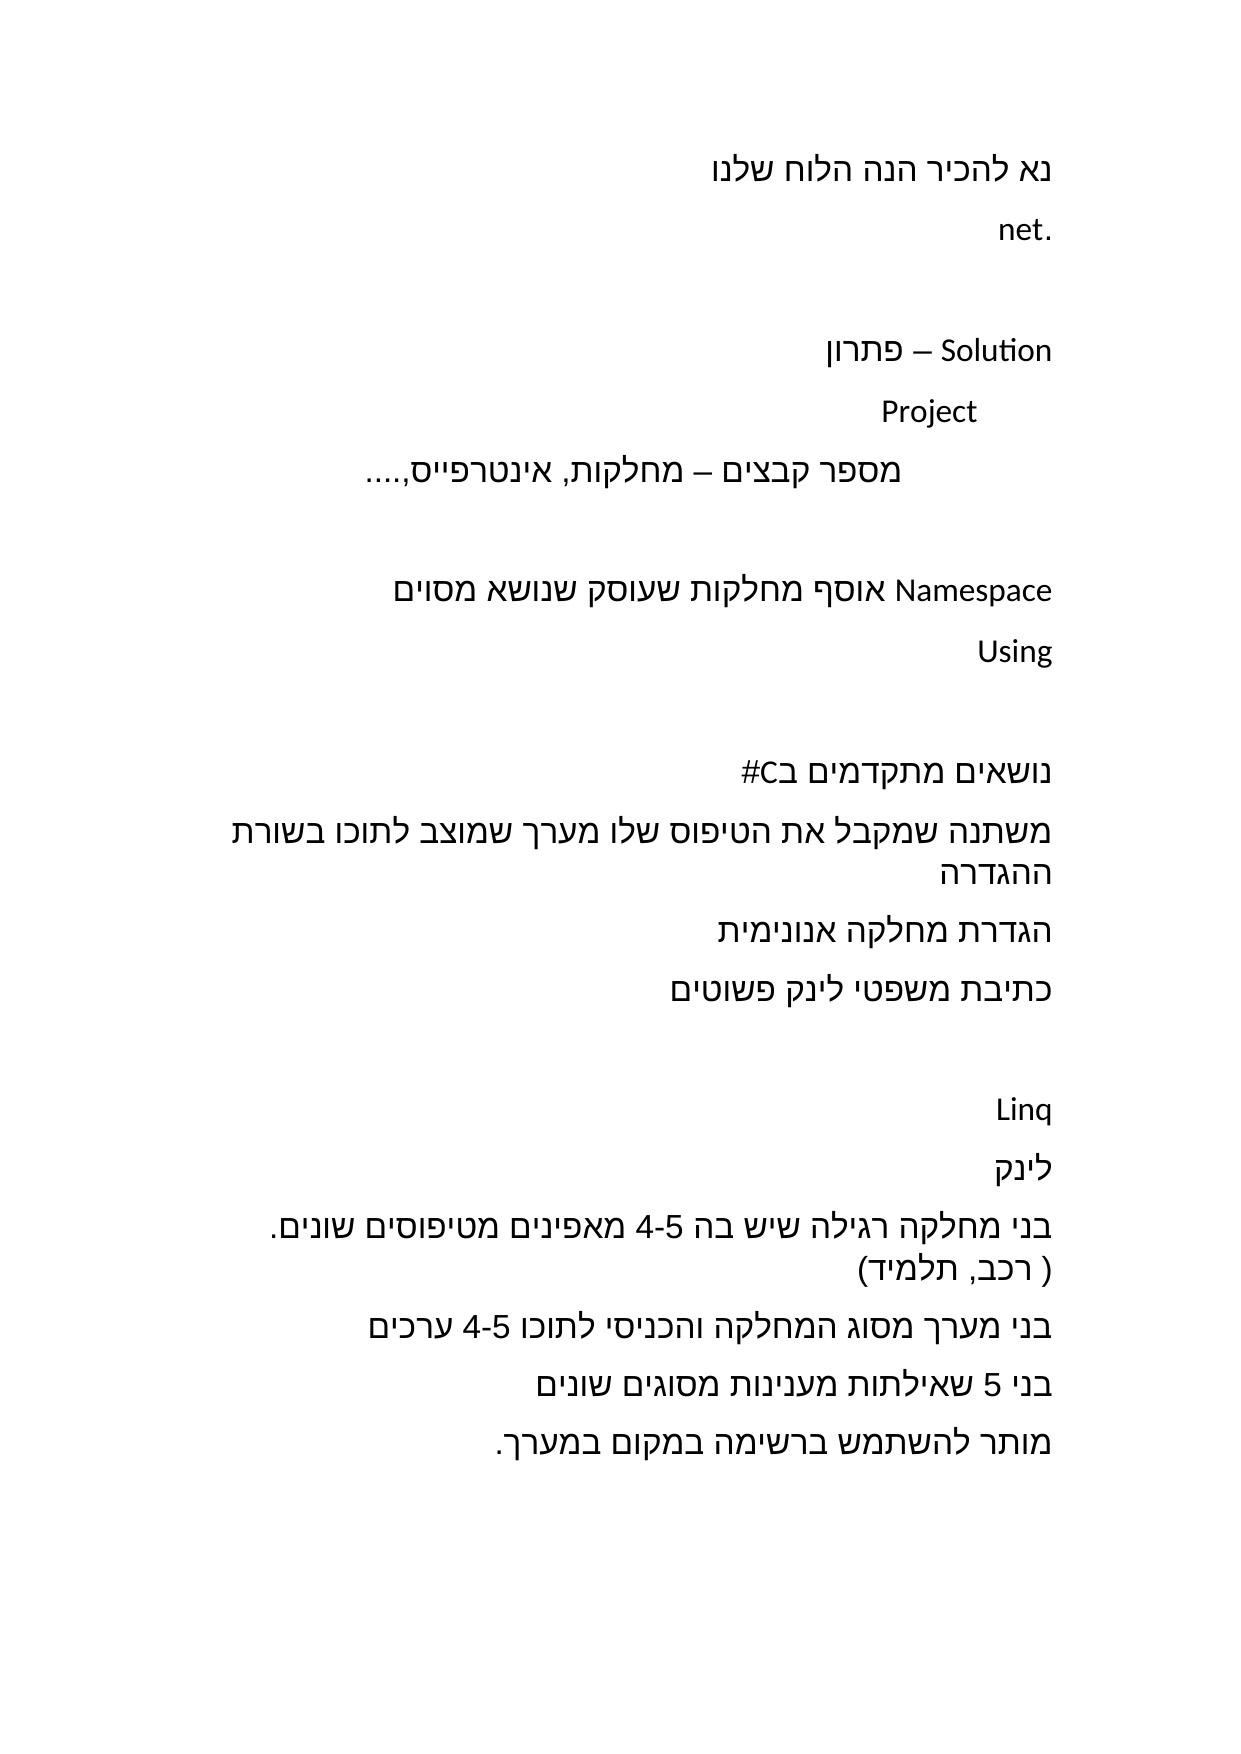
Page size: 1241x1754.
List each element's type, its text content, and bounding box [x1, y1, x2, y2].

text כתיבת משפטי לינק פשוטים [187, 969, 1053, 1008]
text נא להכיר הנה הלוח שלנו [187, 150, 1053, 188]
text Linq [187, 1088, 1053, 1129]
text לינק [187, 1149, 1053, 1187]
text נושאים מתקדמים בC# [187, 751, 1053, 792]
text Using [187, 630, 1053, 671]
text Project [187, 390, 1053, 431]
text Solution – פתרון [187, 329, 1053, 370]
text מותר להשתמש ברשימה במקום במערך. [187, 1423, 1053, 1461]
text בני מחלקה רגילה שיש בה 4-5 מאפינים מטיפוסים שונים.( רכב, תלמיד) [187, 1207, 1053, 1287]
text בני מערך מסוג המחלקה והכניסי לתוכו 4-5 ערכים [187, 1307, 1053, 1345]
text מספר קבצים – מחלקות, אינטרפייס,.... [187, 451, 1053, 489]
text Namespace אוסף מחלקות שעוסק שנושא מסוים [187, 569, 1053, 610]
text הגדרת מחלקה אנונימית [187, 911, 1053, 950]
text .net [187, 208, 1053, 249]
text משתנה שמקבל את הטיפוס שלו מערך שמוצב לתוכו בשורת ההגדרה [187, 812, 1053, 892]
text בני 5 שאילתות מענינות מסוגים שונים [187, 1365, 1053, 1403]
